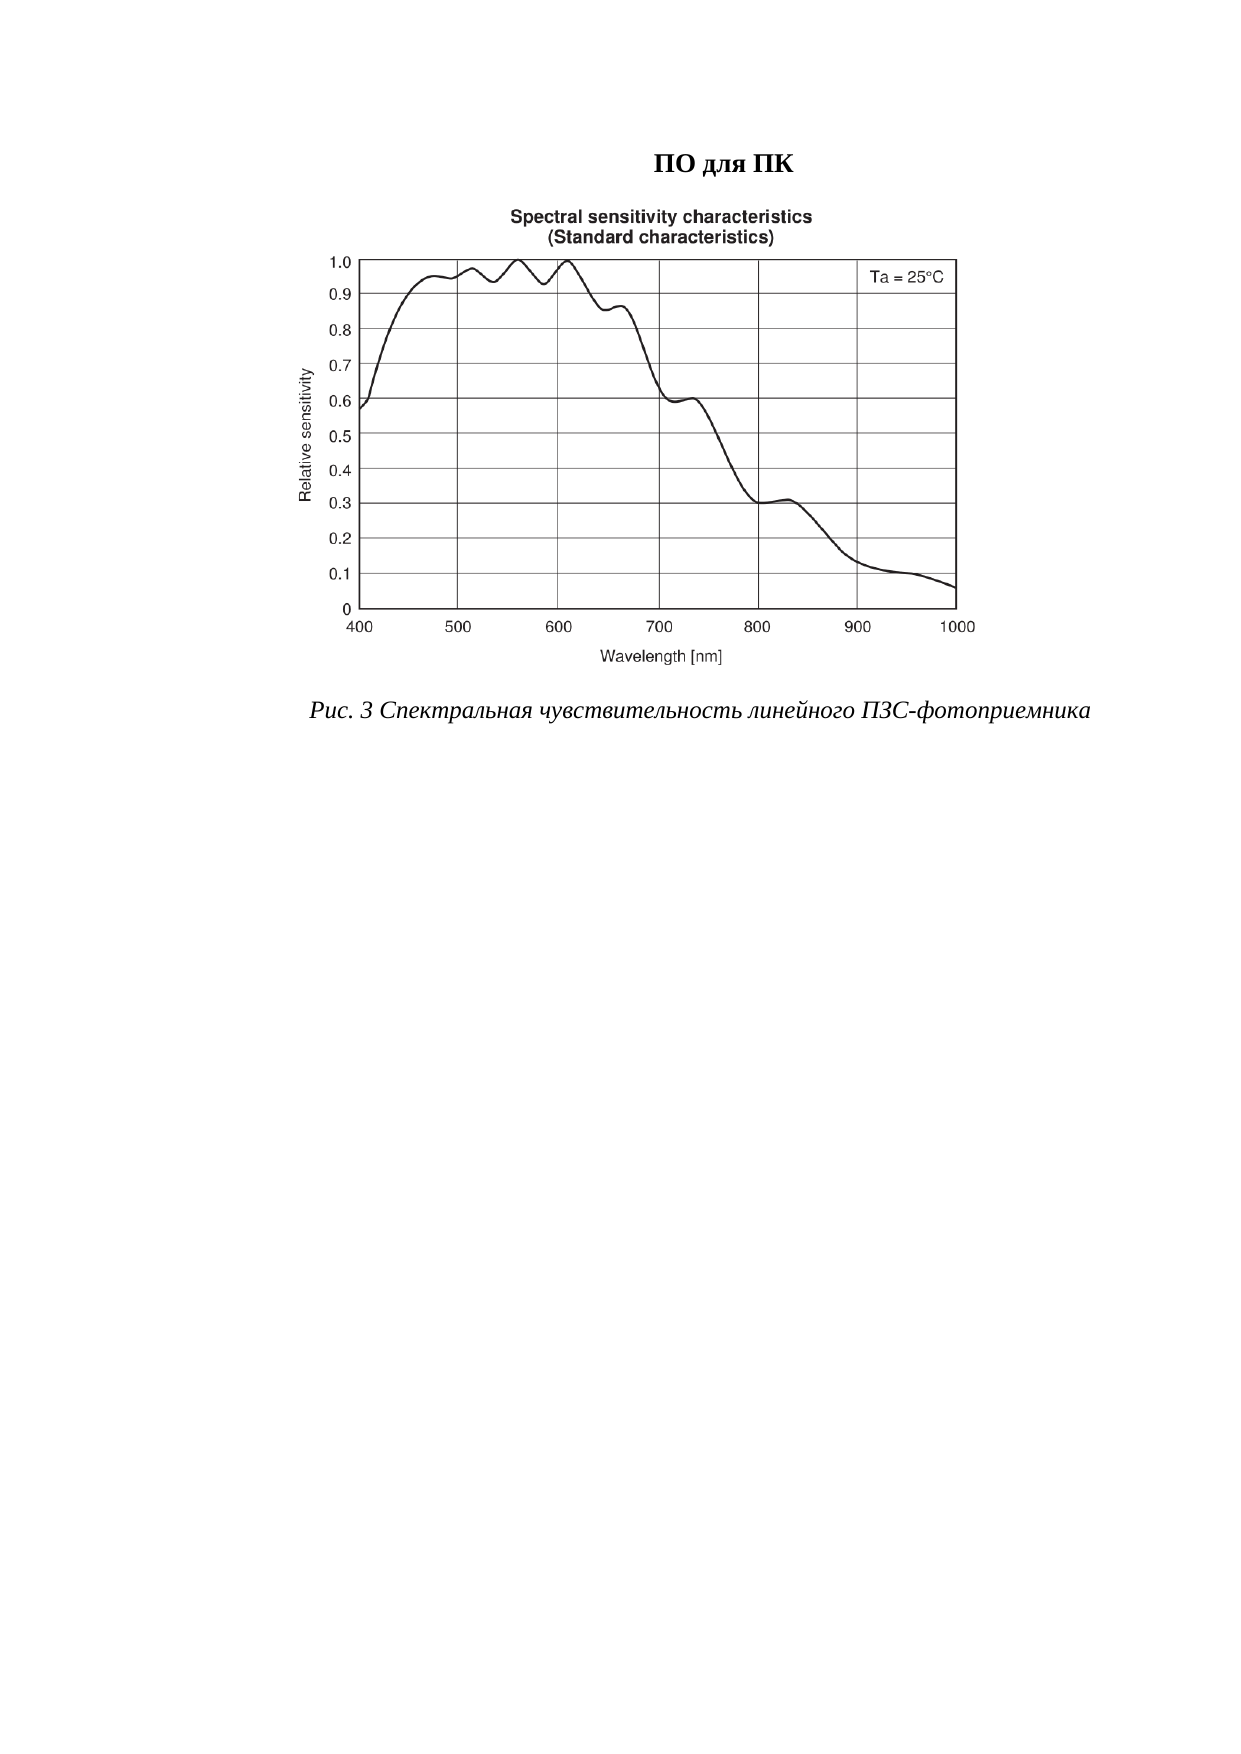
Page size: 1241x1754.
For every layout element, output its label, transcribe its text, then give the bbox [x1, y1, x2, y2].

subtitle ПО для ПК [296, 148, 1152, 179]
picture [251, 194, 1062, 681]
text Рис. 3 Спектральная чувствительность линейного ПЗС-фотоприемника [177, 695, 1152, 724]
